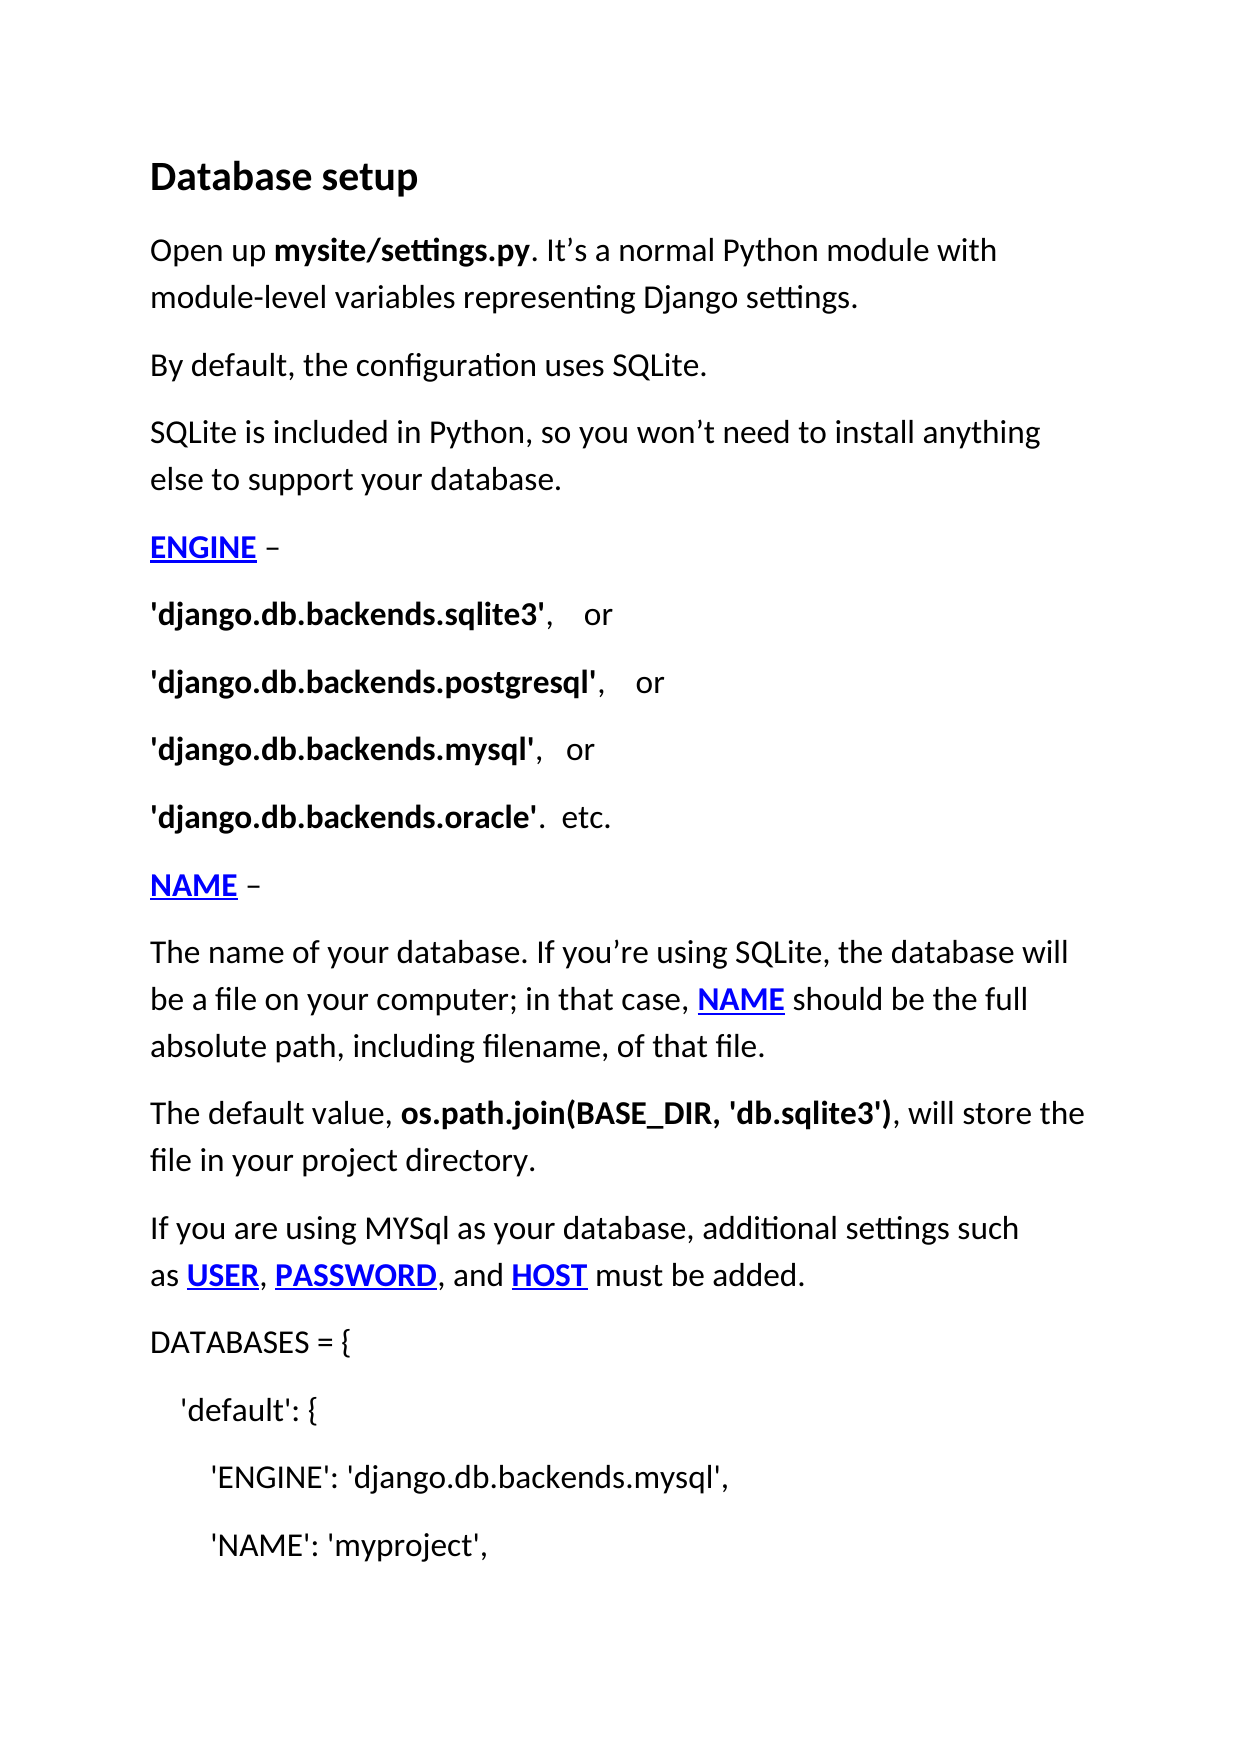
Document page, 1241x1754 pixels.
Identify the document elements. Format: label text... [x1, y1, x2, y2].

text 'NAME': 'myproject', [150, 1524, 1090, 1565]
text The default value, os.path.join(BASE_DIR, 'db.sqlite3'), will store the file in your project directory. [150, 1092, 1090, 1180]
text 'django.db.backends.oracle'. etc. [150, 796, 1090, 837]
text 'django.db.backends.mysql', or [150, 728, 1090, 769]
text ENGINE – [150, 526, 1090, 566]
text Database setup [150, 150, 1090, 201]
text NAME – [150, 864, 1090, 904]
text By default, the configuration uses SQLite. [150, 344, 1090, 384]
text SQLite is included in Python, so you won’t need to install anything else to support your database. [150, 411, 1090, 499]
text 'ENGINE': 'django.db.backends.mysql', [150, 1456, 1090, 1497]
text 'django.db.backends.sqlite3', or [150, 593, 1090, 634]
text Open up mysite/settings.py. It’s a normal Python module with module-level variables representing Django settings. [150, 229, 1090, 317]
text The name of your database. If you’re using SQLite, the database will be a file on your computer; in that case, NAME should be the full absolute path, including filename, of that file. [150, 931, 1090, 1066]
text 'default': { [150, 1389, 1090, 1429]
text 'django.db.backends.postgresql', or [150, 661, 1090, 702]
text If you are using MYSql as your database, additional settings such as USER, PASSWORD, and HOST must be added. [150, 1207, 1090, 1294]
text DATABASES = { [150, 1321, 1090, 1362]
